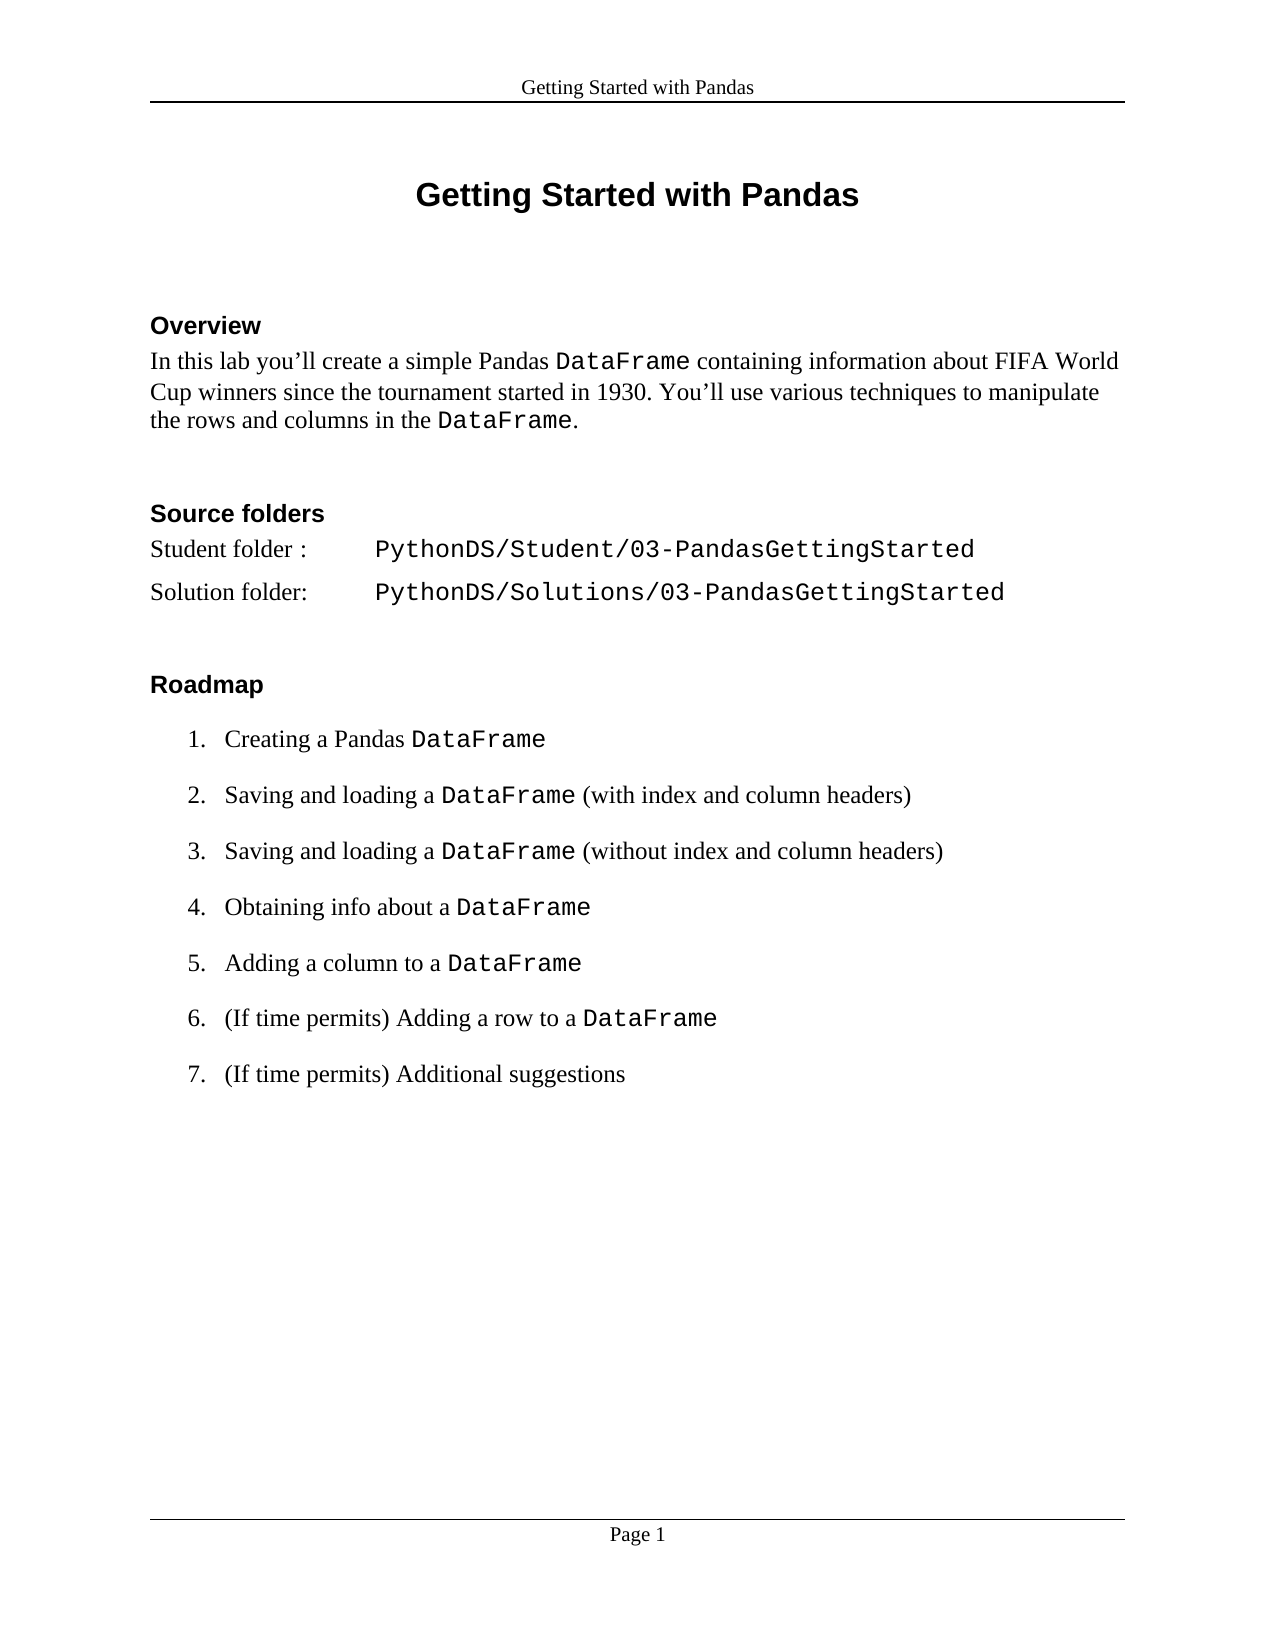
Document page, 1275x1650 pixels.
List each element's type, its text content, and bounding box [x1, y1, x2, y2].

subtitle Getting Started with Pandas [150, 175, 1125, 213]
subtitle Overview [150, 311, 1125, 340]
list Creating a Pandas DataFrame [187, 724, 1125, 755]
list Adding a column to a DataFrame [187, 948, 1125, 978]
text In this lab you’ll create a simple Pandas DataFrame containing information about FIFA World Cup winners since the tournament started in 1930. You’ll use various techniques to manipulate the rows and columns in the DataFrame. [150, 346, 1125, 436]
list Saving and loading a DataFrame (without index and column headers) [187, 836, 1125, 867]
list Saving and loading a DataFrame (with index and column headers) [187, 780, 1125, 811]
list (If time permits) Additional suggestions [187, 1059, 1125, 1088]
list (If time permits) Adding a row to a DataFrame [187, 1003, 1125, 1034]
subtitle Roadmap [150, 671, 1125, 699]
text Student folder : PythonDS/Student/03-PandasGettingStarted [150, 534, 1125, 565]
text Solution folder: PythonDS/Solutions/03-PandasGettingStarted [150, 577, 1125, 608]
subtitle Source folders [150, 499, 1125, 528]
list Obtaining info about a DataFrame [187, 892, 1125, 923]
